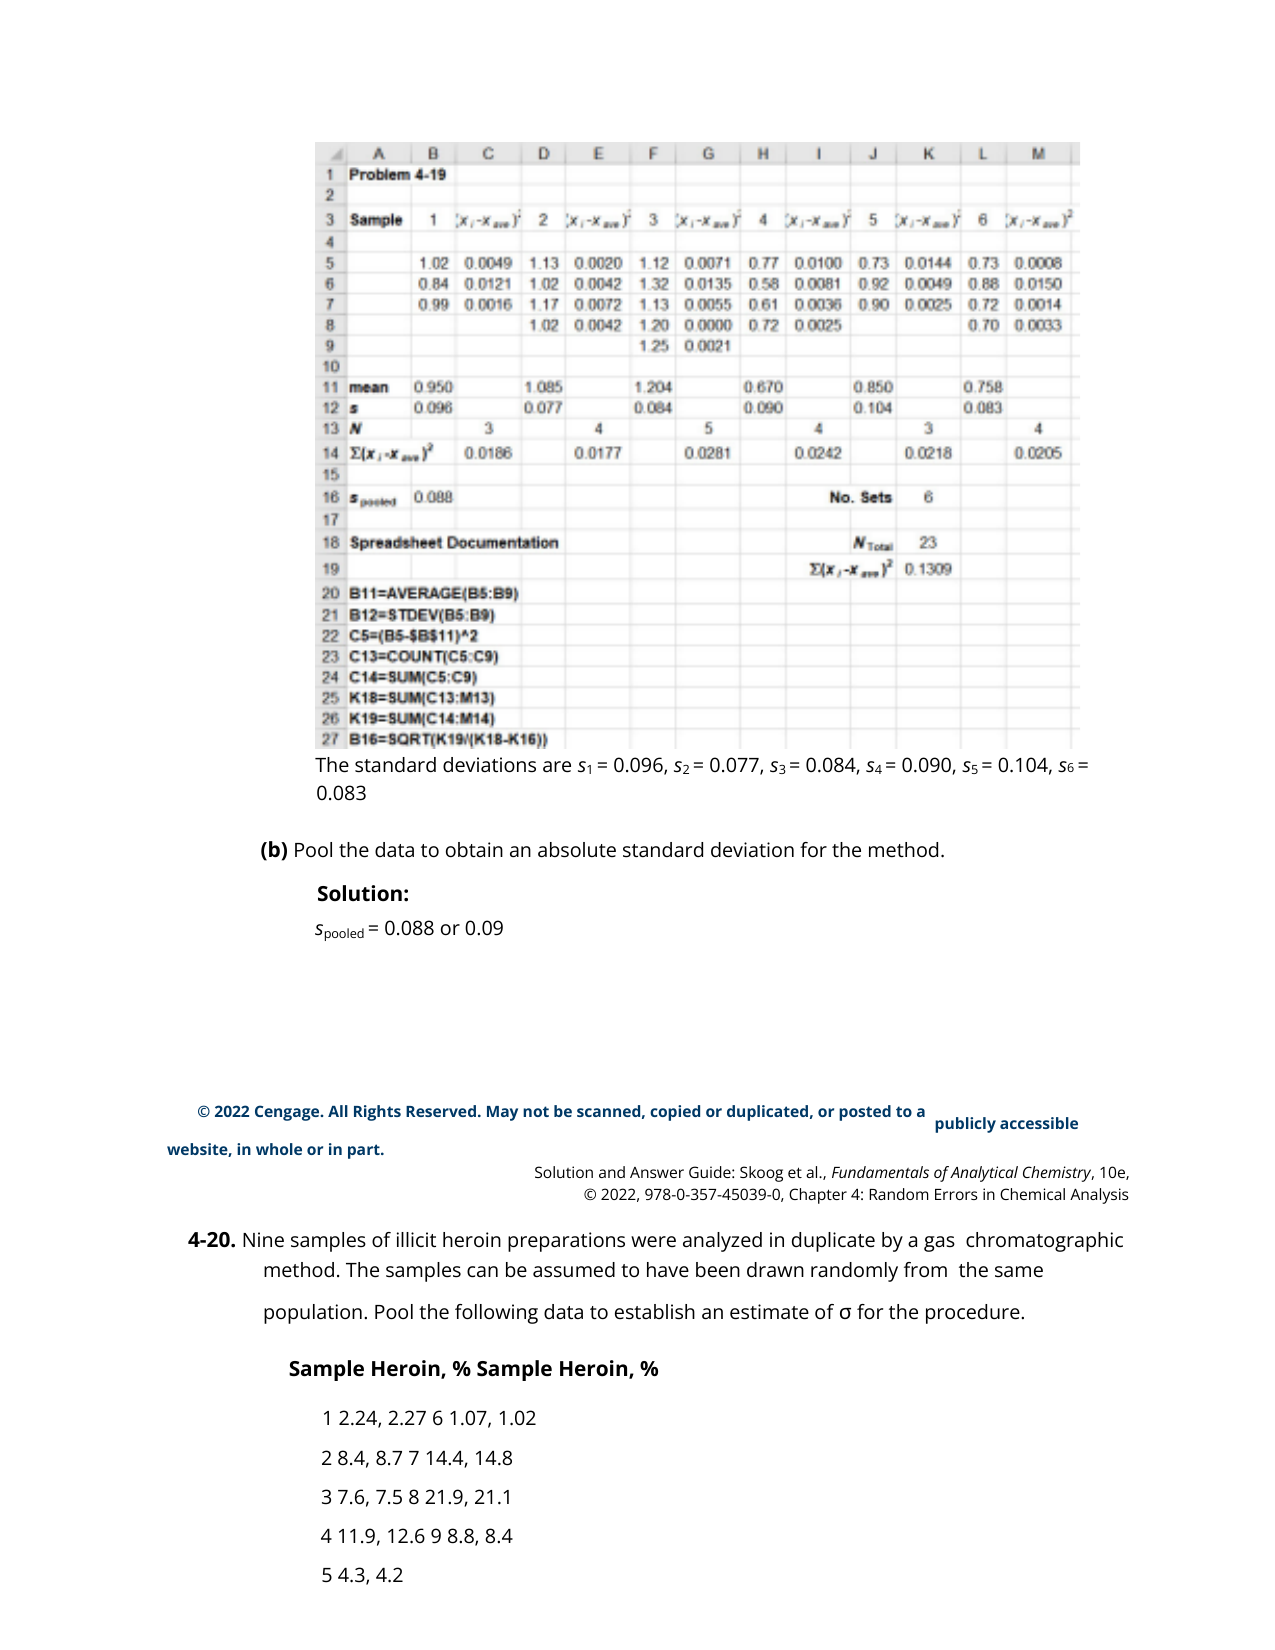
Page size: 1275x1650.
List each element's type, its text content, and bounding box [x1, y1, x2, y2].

text 2 8.4, 8.7 7 14.4, 14.8 [321, 1444, 1131, 1471]
text 1 2.24, 2.27 6 1.07, 1.02 [322, 1404, 1131, 1431]
picture [315, 142, 1081, 749]
text Solution and Answer Guide: Skoog et al., Fundamentals of Analytical Chemistry, 10e, [150, 1162, 1129, 1183]
text Solution: [317, 879, 1131, 908]
text spooled = 0.088 or 0.09 [315, 912, 1131, 942]
text (b) Pool the data to obtain an absolute standard deviation for the method. [260, 835, 1131, 863]
text © 2022, 978-0-357-45039-0, Chapter 4: Random Errors in Chemical Analysis [150, 1184, 1129, 1205]
text 3 7.6, 7.5 8 21.9, 21.1 [321, 1483, 1131, 1510]
text 5 4.3, 4.2 [321, 1562, 1131, 1589]
text The standard deviations are s1 = 0.096, s2 = 0.077, s3 = 0.084, s4 = 0.090, s5 = 0.104, s6 = 0.083 [315, 748, 1123, 806]
text 4 11.9, 12.6 9 8.8, 8.4 [320, 1522, 1131, 1549]
text 13 © 2022 Cengage. All Rights Reserved. May not be scanned, copied or duplicated, or posted to a publicly accessible website, in whole or in part. [166, 1100, 1131, 1160]
text 4-20. Nine samples of illicit heroin preparations were analyzed in duplicate by a gas chromatographic method. The samples can be assumed to have been drawn randomly from the same population. Pool the following data to establish an estimate of σ for the procedure. [188, 1225, 1128, 1331]
text Sample Heroin, % Sample Heroin, % [288, 1354, 1131, 1383]
